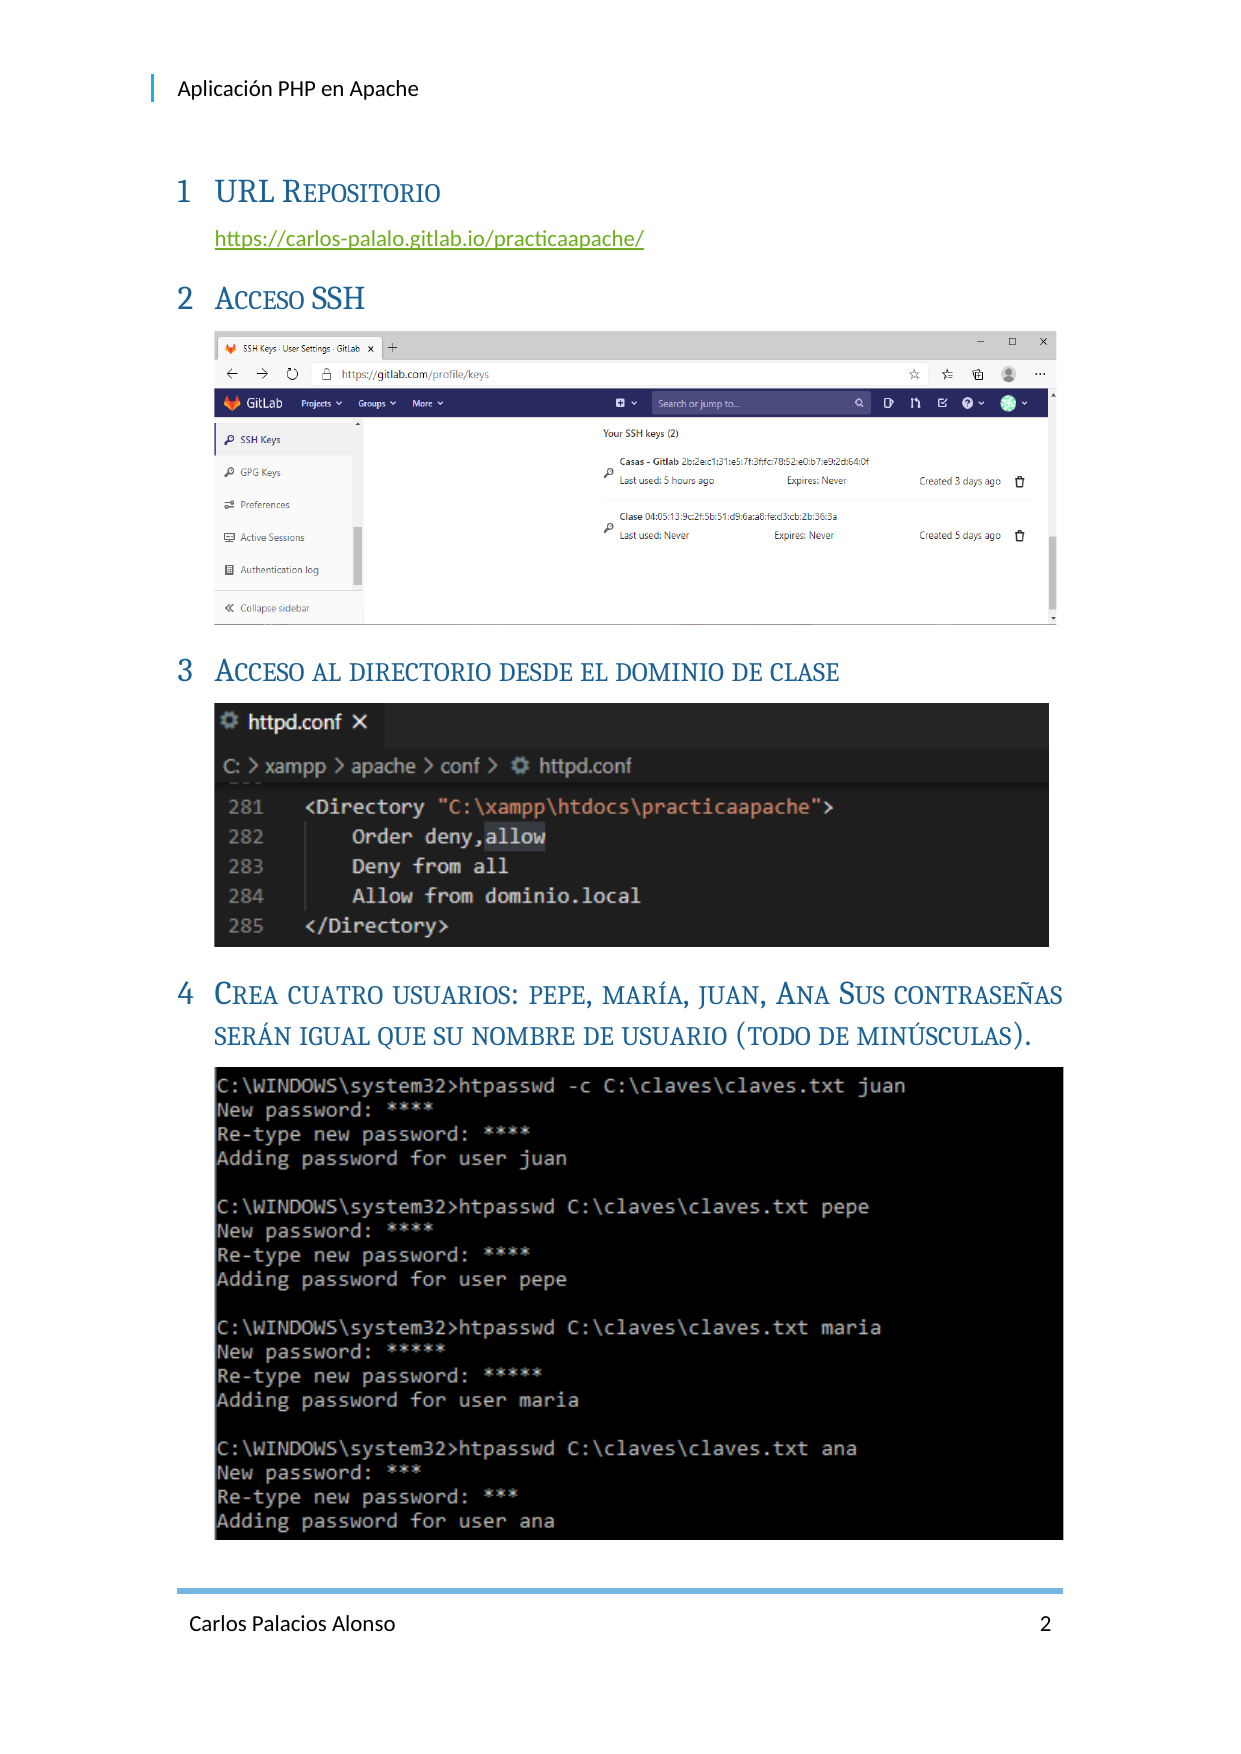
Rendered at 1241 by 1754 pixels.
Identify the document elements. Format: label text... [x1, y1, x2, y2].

picture [214, 703, 1049, 947]
subtitle Crea cuatro usuarios: pepe, maría, juan, Ana Sus contraseñas serán igual que su nombre de usuario (todo de minúsculas). [177, 974, 1063, 1054]
picture [214, 331, 1057, 625]
subtitle Acceso SSH [177, 279, 1063, 318]
subtitle Acceso al directorio desde el dominio de clase [177, 651, 1063, 690]
text https://carlos-palalo.gitlab.io/practicaapache/ [214, 224, 1063, 252]
picture [214, 1067, 1064, 1540]
subtitle URL Repositorio [177, 173, 1063, 211]
